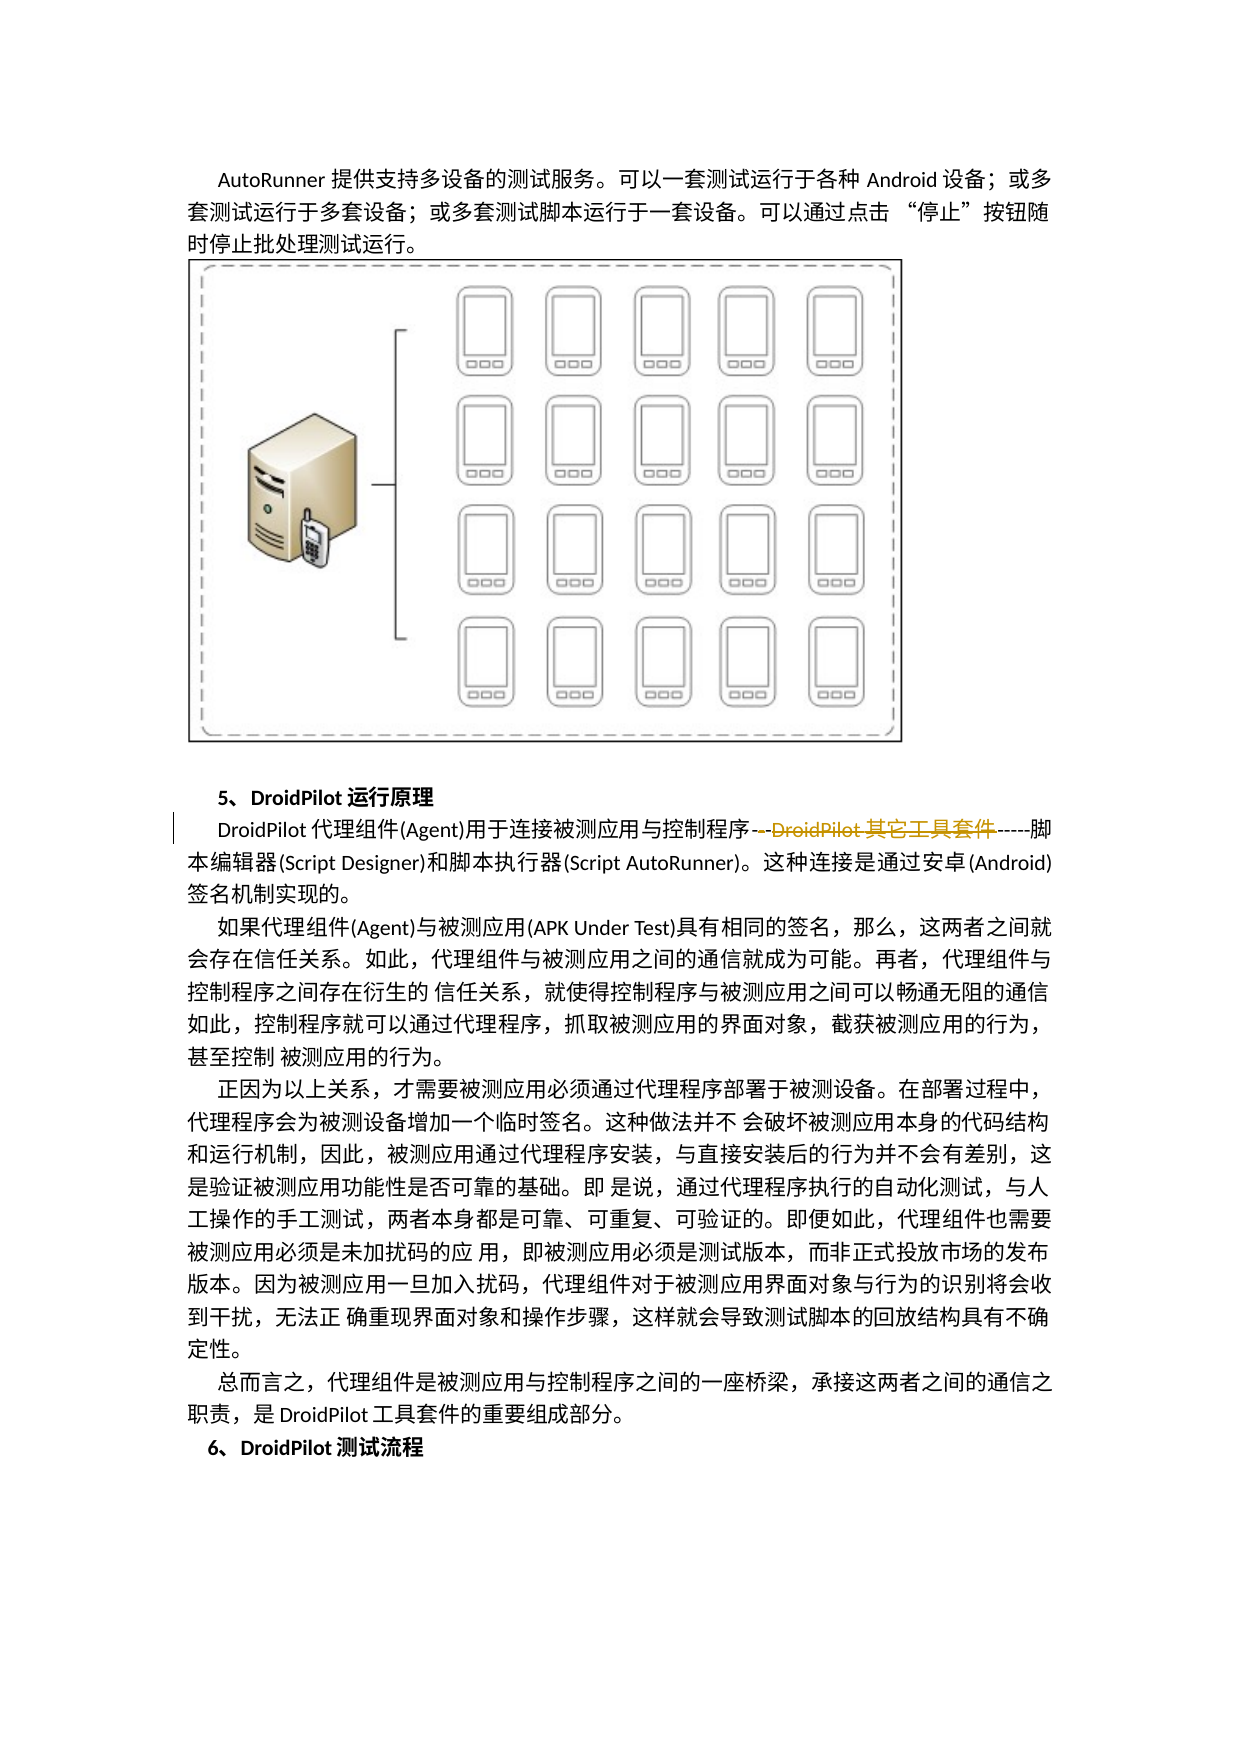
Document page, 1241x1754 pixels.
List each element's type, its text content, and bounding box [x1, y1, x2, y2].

text 5、DroidPilot运行原理 [187, 259, 1053, 812]
text 6、DroidPilot测试流程 [187, 1429, 1053, 1462]
text 正因为以上关系，才需要被测应用必须通过代理程序部署于被测设备。在部署过程中，代理程序会为被测设备增加一个临时签名。这种做法并不 会破坏被测应用本身的代码结构和运行机制，因此，被测应用通过代理程序安装，与直接安装后的行为并不会有差别，这是验证被测应用功能性是否可靠的基础。即 是说，通过代理程序执行的自动化测试，与人工操作的手工测试，两者本身都是可靠、可重复、可验证的。即便如此，代理组件也需要被测应用必须是未加扰码的应 用，即被测应用必须是测试版本，而非正式投放市场的发布版本。因为被测应用一旦加入扰码，代理组件对于被测应用界面对象与行为的识别将会收到干扰，无法正 确重现界面对象和操作步骤，这样就会导致测试脚本的回放结构具有不确定性。 [187, 1072, 1053, 1364]
text 总而言之，代理组件是被测应用与控制程序之间的一座桥梁，承接这两者之间的通信之职责，是DroidPilot工具套件的重要组成部分。 [187, 1364, 1053, 1429]
text AutoRunner 提供支持多设备的测试服务。可以一套测试运行于各种Android设备；或多套测试运行于多套设备；或多套测试脚本运行于一套设备。可以通过点击 “停止”按钮随时停止批处理测试运行。 [187, 162, 1053, 259]
text 如果代理组件(Agent)与被测应用(APK Under Test)具有相同的签名，那么，这两者之间就会存在信任关系。如此，代理组件与被测应用之间的通信就成为可能。再者，代理组件与控制程序之间存在衍生的 信任关系，就使得控制程序与被测应用之间可以畅通无阻的通信。如此，控制程序就可以通过代理程序，抓取被测应用的界面对象，截获被测应用的行为，甚至控制 被测应用的行为。 [187, 909, 1053, 1072]
text DroidPilot代理组件(Agent)用于连接被测应用与控制程序-------脚本编辑器(Script Designer)和脚本执行器(Script AutoRunner)。这种连接是通过安卓(Android)签名机制实现的。 [187, 812, 1053, 909]
